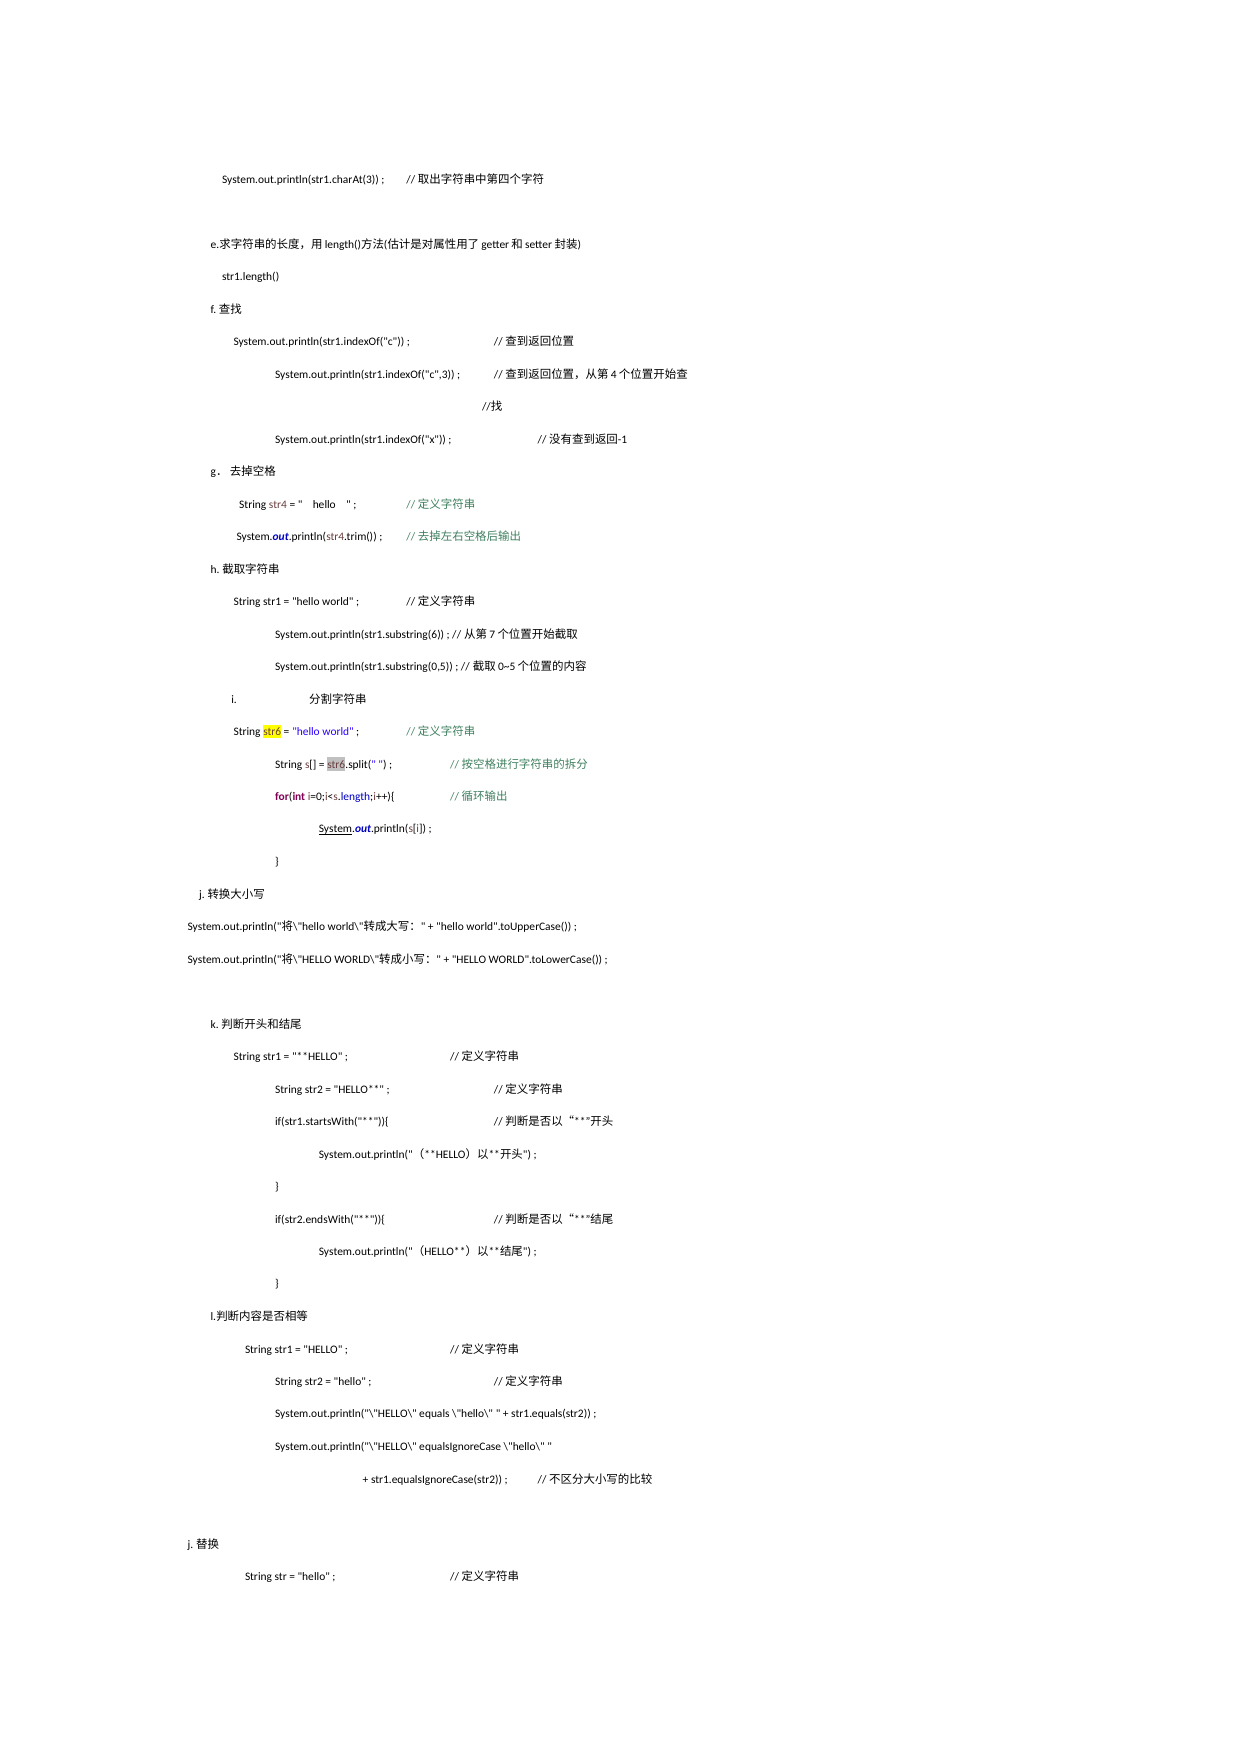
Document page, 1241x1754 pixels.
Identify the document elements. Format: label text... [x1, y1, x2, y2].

text j. 替换 [187, 1527, 1053, 1559]
text String s[] = str6.split(" ") ; // 按空格进行字符串的拆分 [187, 747, 1053, 779]
text System.out.println("（**HELLO）以**开头") ; [187, 1137, 1053, 1169]
text System.out.println(str1.substring(0,5)) ; // 截取0~5个位置的内容 [187, 649, 1053, 682]
text String str1 = "hello world" ; // 定义字符串 [187, 584, 1053, 617]
text String str2 = "hello" ; // 定义字符串 [187, 1364, 1053, 1397]
text } [187, 844, 1053, 877]
text System.out.println(str4.trim()) ; // 去掉左右空格后输出 [187, 519, 1053, 552]
text String str6 = "hello world" ; // 定义字符串 [187, 714, 1053, 747]
text if(str2.endsWith("**")){ // 判断是否以“**”结尾 [187, 1202, 1053, 1234]
text e.求字符串的长度，用length()方法(估计是对属性用了getter和setter封装) [187, 227, 1053, 259]
text } [187, 1267, 1053, 1299]
text f. 查找 [187, 292, 1053, 324]
text String str1 = "**HELLO" ; // 定义字符串 [187, 1039, 1053, 1072]
text } [187, 1169, 1053, 1202]
text System.out.println("\"HELLO\" equalsIgnoreCase \"hello\" " [187, 1429, 1053, 1462]
text for(int i=0;i<s.length;i++){ // 循环输出 [187, 779, 1053, 812]
text h. 截取字符串 [187, 552, 1053, 584]
text + str1.equalsIgnoreCase(str2)) ; // 不区分大小写的比较 [187, 1462, 1053, 1494]
text String str2 = "HELLO**" ; // 定义字符串 [187, 1072, 1053, 1104]
text System.out.println(s[i]) ; [187, 812, 1053, 844]
text System.out.println(str1.indexOf("x")) ; // 没有查到返回-1 [187, 422, 1053, 454]
text j. 转换大小写 [187, 877, 1053, 909]
text System.out.println("\"HELLO\" equals \"hello\" " + str1.equals(str2)) ; [187, 1397, 1053, 1429]
text String str1 = "HELLO" ; // 定义字符串 [187, 1332, 1053, 1364]
text System.out.println("将\"HELLO WORLD\"转成小写：" + "HELLO WORLD".toLowerCase()) ; [187, 942, 1053, 974]
text System.out.println("（HELLO**）以**结尾") ; [187, 1234, 1053, 1267]
text str1.length() [187, 259, 1053, 292]
list 分割字符串 [231, 682, 1053, 714]
text l.判断内容是否相等 [187, 1299, 1053, 1332]
text //找 [264, 389, 1053, 422]
text System.out.println("将\"hello world\"转成大写：" + "hello world".toUpperCase()) ; [187, 909, 1053, 942]
text System.out.println(str1.charAt(3)) ; // 取出字符串中第四个字符 [187, 162, 1053, 194]
text k. 判断开头和结尾 [187, 1007, 1053, 1039]
text System.out.println(str1.substring(6)) ; // 从第7个位置开始截取 [187, 617, 1053, 649]
text System.out.println(str1.indexOf("c",3)) ; // 查到返回位置，从第4个位置开始查 [264, 357, 1053, 389]
text String str4 = " hello " ; // 定义字符串 [187, 487, 1053, 519]
text if(str1.startsWith("**")){ // 判断是否以“**”开头 [187, 1104, 1053, 1137]
text String str = "hello" ; // 定义字符串 [187, 1559, 1053, 1592]
text g． 去掉空格 [187, 454, 1053, 487]
text System.out.println(str1.indexOf("c")) ; // 查到返回位置 [187, 324, 1053, 357]
